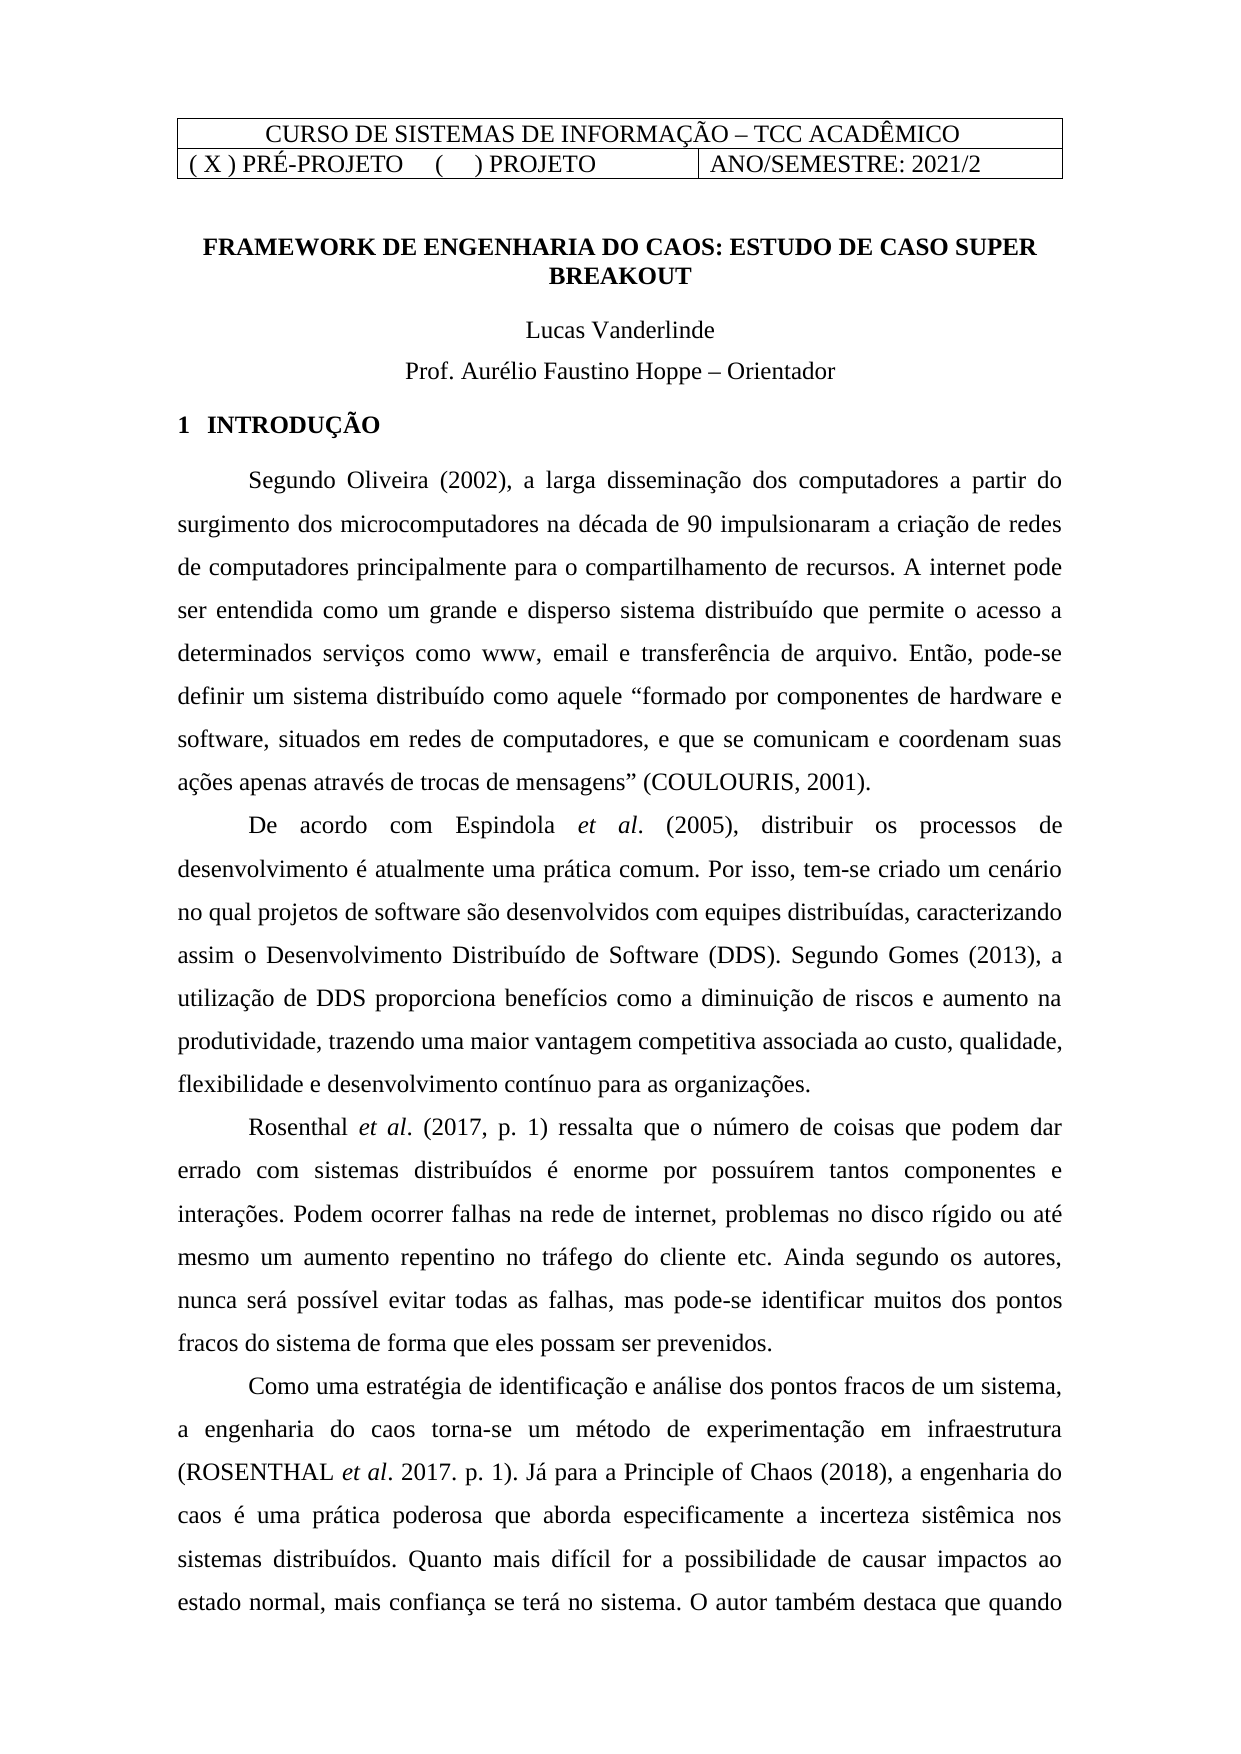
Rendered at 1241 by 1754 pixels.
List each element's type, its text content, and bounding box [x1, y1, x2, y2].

subtitle Introdução [177, 410, 1063, 439]
text Segundo Oliveira (2002), a larga disseminação dos computadores a partir do surgimento dos microcomputadores na década de 90 impulsionaram a criação de redes de computadores principalmente para o compartilhamento de recursos. A internet pode ser entendida como um grande e disperso sistema distribuído que permite o acesso a determinados serviços como www, email e transferência de arquivo. Então, pode-se definir um sistema distribuído como aquele “formado por componentes de hardware e software, situados em redes de computadores, e que se comunicam e coordenam suas ações apenas através de trocas de mensagens” (COULOURIS, 2001). [177, 466, 1063, 796]
table_cell ANO/SEMESTRE: 2021/2 [699, 149, 1062, 178]
text De acordo com Espindola et al. (2005), distribuir os processos de desenvolvimento é atualmente uma prática comum. Por isso, tem-se criado um cenário no qual projetos de software são desenvolvidos com equipes distribuídas, caracterizando assim o Desenvolvimento Distribuído de Software (DDS). Segundo Gomes (2013), a utilização de DDS proporciona benefícios como a diminuição de riscos e aumento na produtividade, trazendo uma maior vantagem competitiva associada ao custo, qualidade, flexibilidade e desenvolvimento contínuo para as organizações. [177, 811, 1063, 1098]
table_header CURSO DE SISTEMAS DE INFORMAÇÃO – TCC ACADÊMICO [178, 119, 1062, 148]
text Lucas Vanderlinde [177, 315, 1063, 344]
text Rosenthal et al. (2017, p. 1) ressalta que o número de coisas que podem dar errado com sistemas distribuídos é enorme por possuírem tantos componentes e interações. Podem ocorrer falhas na rede de internet, problemas no disco rígido ou até mesmo um aumento repentino no tráfego do cliente etc. Ainda segundo os autores, nunca será possível evitar todas as falhas, mas pode-se identificar muitos dos pontos fracos do sistema de forma que eles possam ser prevenidos. [177, 1112, 1063, 1357]
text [177, 1371, 1063, 1616]
text Prof. Aurélio Faustino Hoppe – Orientador [177, 356, 1063, 385]
table_cell ( X ) PRÉ-PROJETO ( ) PROJETO [178, 149, 698, 178]
text FRAMEWORK DE ENGENHARIA DO CAOS: ESTUDO DE CASO SUPER BREAKOUT [177, 232, 1063, 290]
